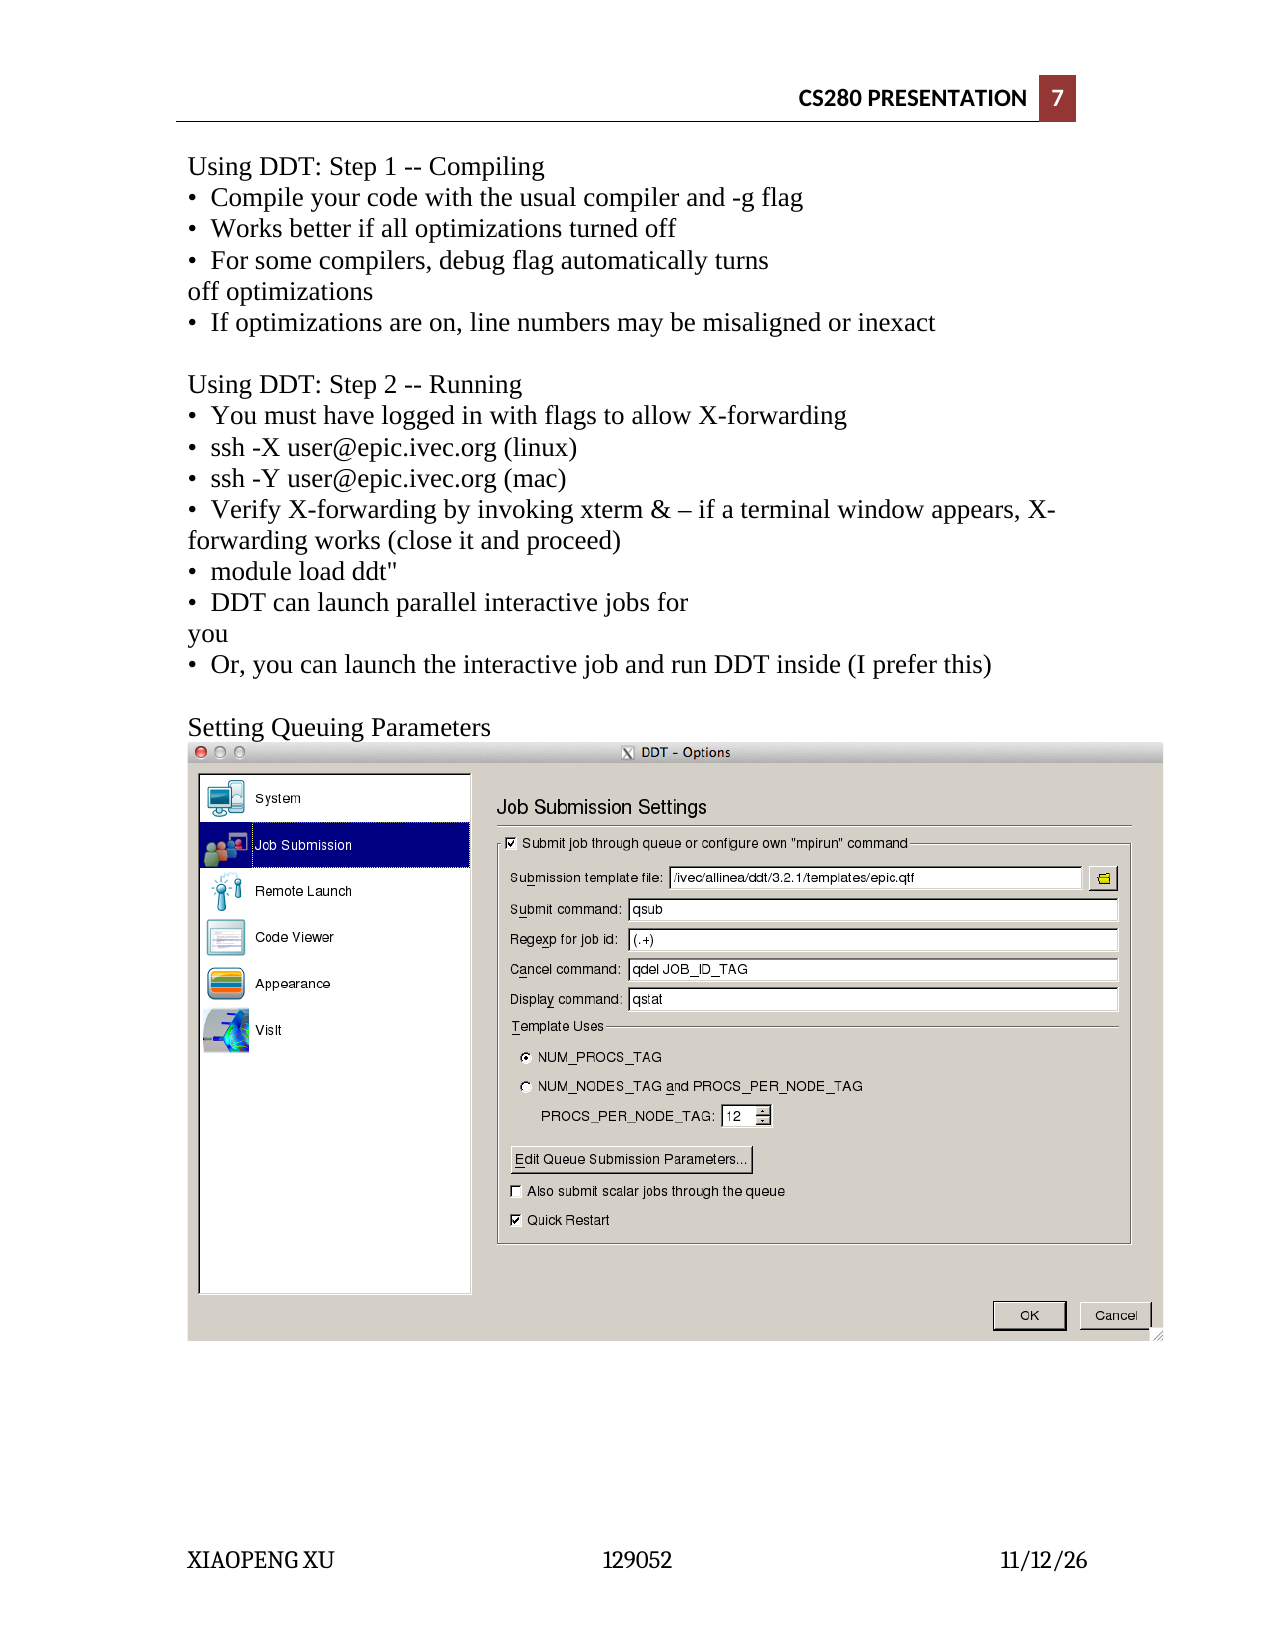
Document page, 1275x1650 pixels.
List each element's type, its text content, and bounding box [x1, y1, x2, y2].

text Using DDT: Step 1 -- Compiling [187, 150, 1087, 181]
text • Works better if all optimizations turned off [187, 213, 1087, 244]
text • If optimizations are on, line numbers may be misaligned or inexact [187, 306, 1087, 337]
text • ssh -X user@epic.ivec.org (linux) [187, 431, 1087, 462]
text Setting Queuing Parameters [187, 711, 1087, 742]
text • DDT can launch parallel interactive jobs for [187, 586, 1087, 617]
text • module load ddt" [187, 555, 1087, 586]
text • Compile your code with the usual compiler and -g flag [187, 181, 1087, 213]
text you [187, 617, 1087, 649]
text • Or, you can launch the interactive job and run DDT inside (I prefer this) [187, 649, 1087, 680]
text • Verify X-forwarding by invoking xterm & – if a terminal window appears, X-forwarding works (close it and proceed) [187, 493, 1087, 555]
text • For some compilers, debug flag automatically turns [187, 244, 1087, 275]
text • ssh -Y user@epic.ivec.org (mac) [187, 462, 1087, 493]
text • You must have logged in with flags to allow X-forwarding [187, 399, 1087, 431]
picture [187, 742, 1164, 1341]
text off optimizations [187, 275, 1087, 306]
text Using DDT: Step 2 -- Running [187, 368, 1087, 399]
